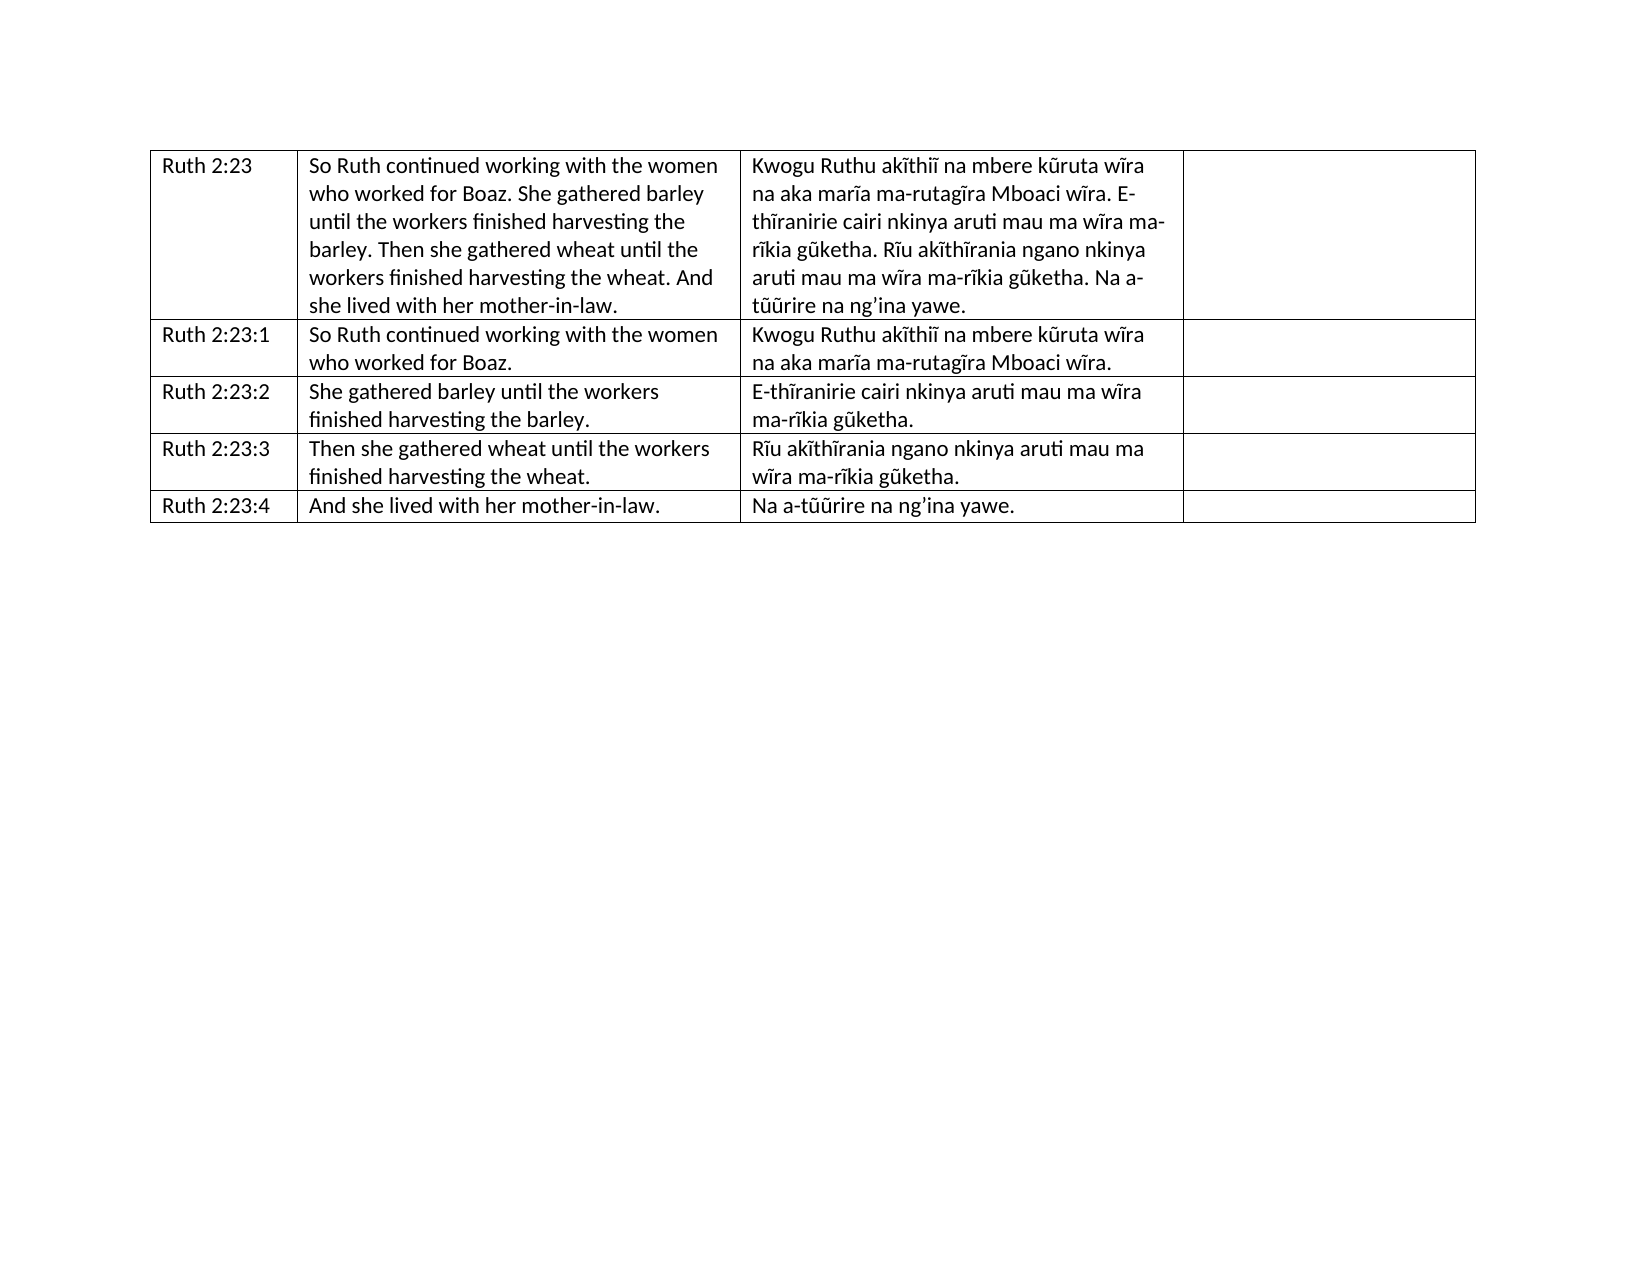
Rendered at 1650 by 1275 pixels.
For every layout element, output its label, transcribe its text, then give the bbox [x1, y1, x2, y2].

table_cell Ruth 2:23 [151, 151, 297, 319]
table_cell She gathered barley until the workers finished harvesting the barley. [298, 377, 740, 433]
table_cell Rĩu akĩthĩrania ngano nkinya aruti mau ma wĩra ma-rĩkia gũketha. [741, 434, 1183, 490]
table_cell [1184, 377, 1475, 433]
table_cell [1184, 320, 1475, 376]
table_cell Ruth 2:23:4 [151, 491, 297, 522]
table_cell So Ruth continued working with the women who worked for Boaz. [298, 320, 740, 376]
table_cell E-thĩranirie cairi nkinya aruti mau ma wĩra ma-rĩkia gũketha. [741, 377, 1183, 433]
table_cell And she lived with her mother-in-law. [298, 491, 740, 522]
table_cell [1184, 434, 1475, 490]
table_cell Ruth 2:23:1 [151, 320, 297, 376]
table_cell [1184, 491, 1475, 522]
table_cell Kwogu Ruthu akĩthiĩ na mbere kũruta wĩra na aka marĩa ma-rutagĩra Mboaci wĩra. E-thĩranirie cairi nkinya aruti mau ma wĩra ma-rĩkia gũketha. Rĩu akĩthĩrania ngano nkinya aruti mau ma wĩra ma-rĩkia gũketha. Na a-tũũrire na ng’ina yawe. [741, 151, 1183, 319]
table_cell Then she gathered wheat until the workers finished harvesting the wheat. [298, 434, 740, 490]
table_cell Kwogu Ruthu akĩthiĩ na mbere kũruta wĩra na aka marĩa ma-rutagĩra Mboaci wĩra. [741, 320, 1183, 376]
table_cell Ruth 2:23:3 [151, 434, 297, 490]
table_cell Ruth 2:23:2 [151, 377, 297, 433]
table_cell Na a-tũũrire na ng’ina yawe. [741, 491, 1183, 522]
table_cell [1184, 151, 1475, 319]
table_cell So Ruth continued working with the women who worked for Boaz. She gathered barley until the workers finished harvesting the barley. Then she gathered wheat until the workers finished harvesting the wheat. And she lived with her mother-in-law. [298, 151, 740, 319]
